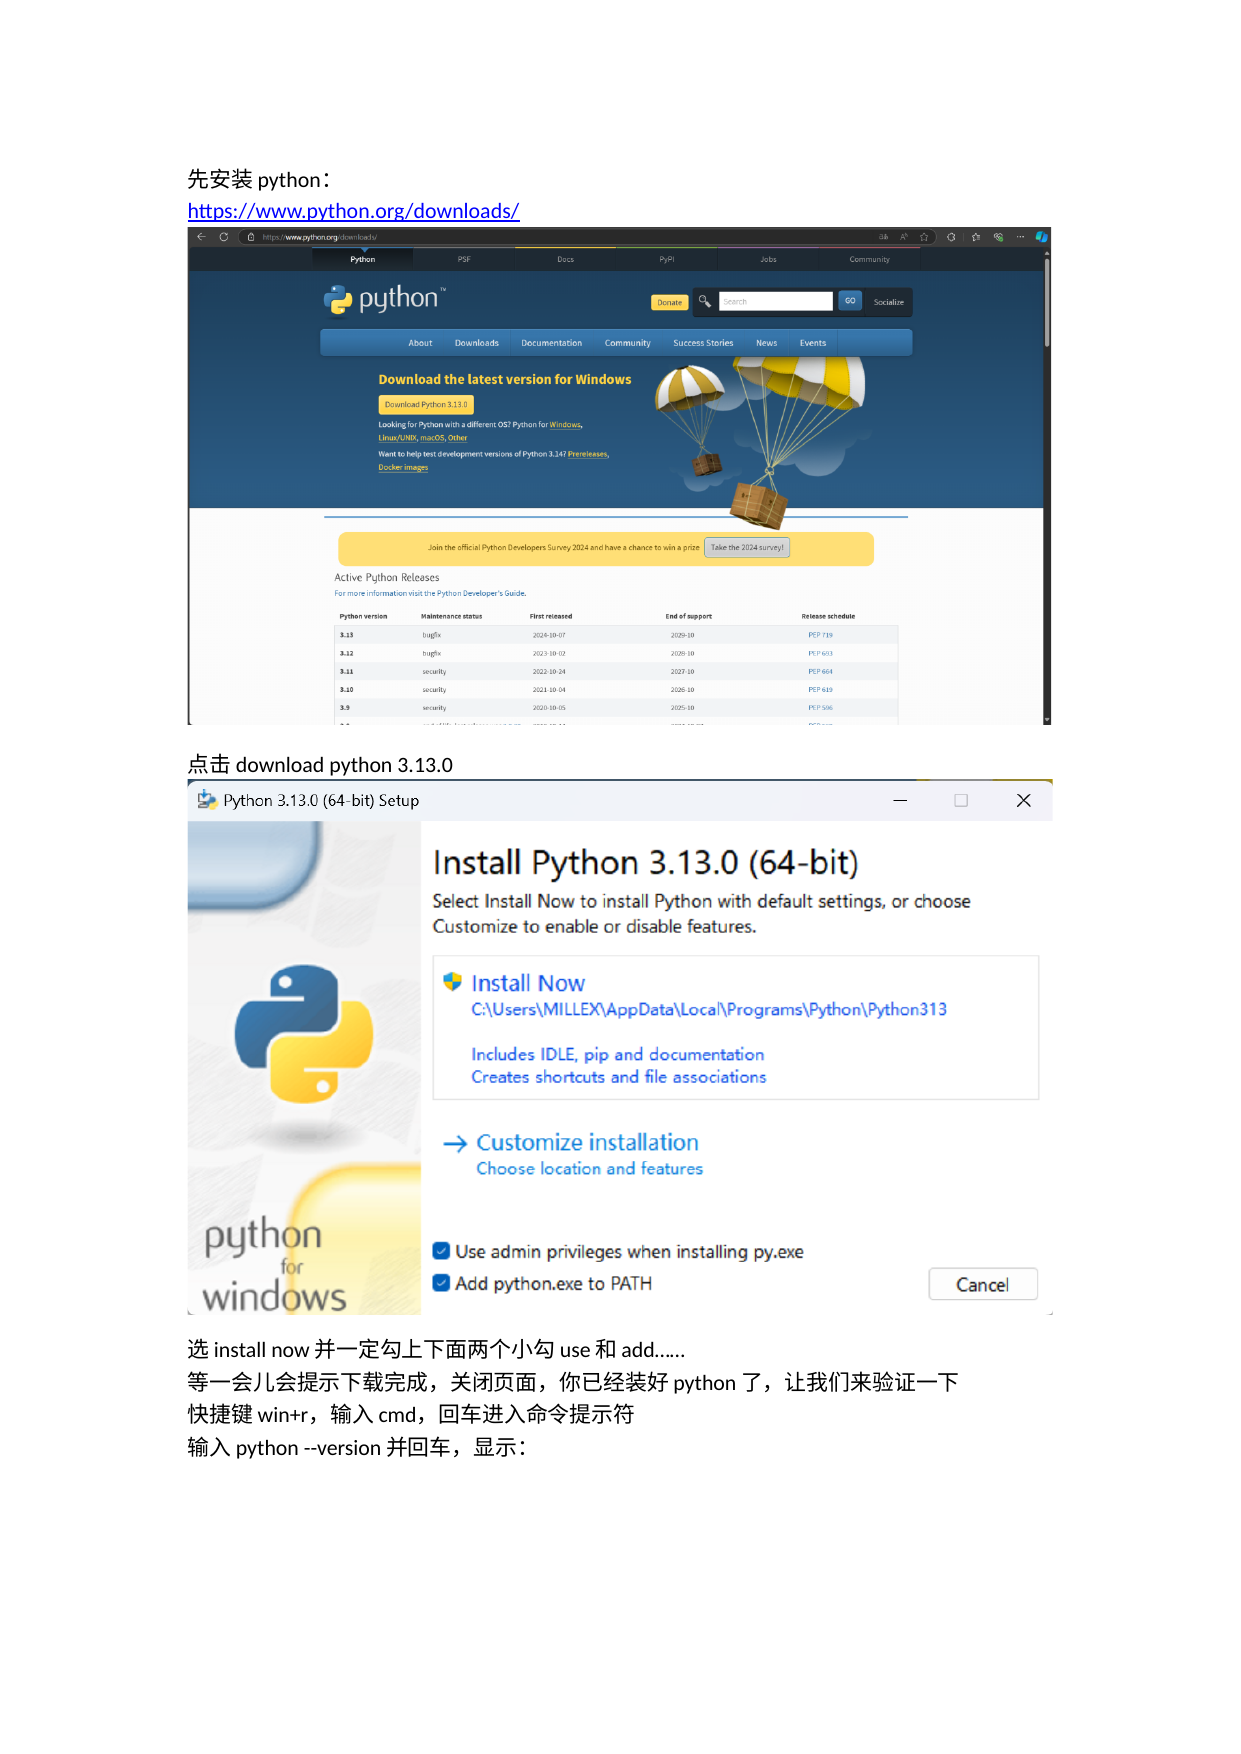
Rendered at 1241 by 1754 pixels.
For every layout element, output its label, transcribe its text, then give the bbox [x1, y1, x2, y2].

picture [187, 779, 1053, 1315]
text 等一会儿会提示下载完成，关闭页面，你已经装好python了，让我们来验证一下 [187, 1364, 1053, 1397]
text 选install now并一定勾上下面两个小勾 use和add…… [187, 1332, 1053, 1364]
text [187, 1429, 1053, 1462]
text 点击download python 3.13.0 [187, 747, 1053, 779]
picture [187, 227, 1052, 725]
text https://www.python.org/downloads/ [187, 194, 1053, 227]
text 先安装python： [187, 162, 1053, 194]
text 快捷键win+r，输入cmd，回车进入命令提示符 [187, 1397, 1053, 1429]
